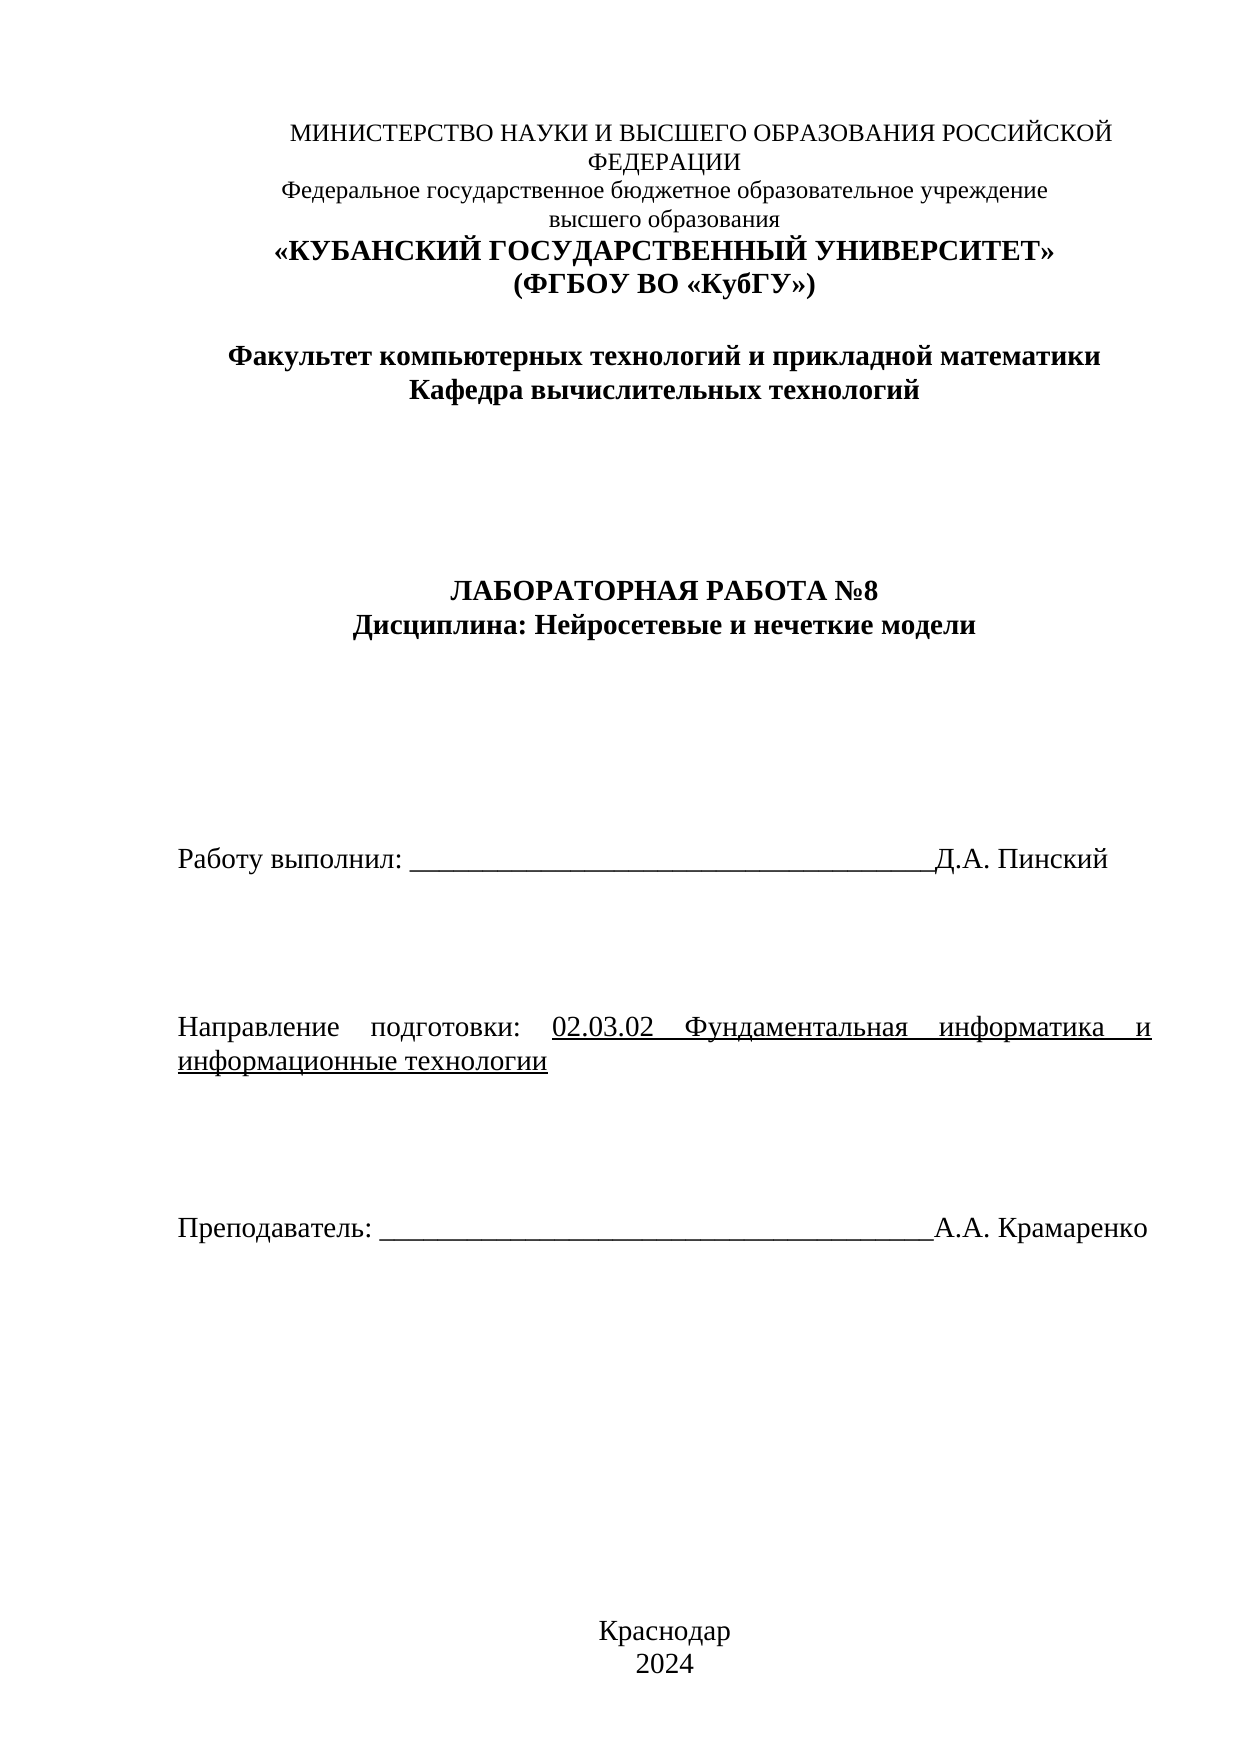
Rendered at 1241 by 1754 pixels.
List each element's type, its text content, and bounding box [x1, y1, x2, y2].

text Федеральное государственное бюджетное образовательное учреждение [177, 176, 1152, 204]
text Факультет компьютерных технологий и прикладной математики [177, 338, 1152, 372]
text Министерство науки и высшего образования Российской Федерации [177, 118, 1152, 176]
text Дисциплина: Нейросетевые и нечеткие модели [177, 607, 1152, 640]
text Работу выполнил: ____________________________________Д.А. Пинский [177, 842, 1152, 875]
text (ФГБОУ ВО «КубГУ») [177, 267, 1152, 300]
text Преподаватель: ______________________________________А.А. Крамаренко [177, 1211, 1152, 1244]
text Направление подготовки: 02.03.02 Фундаментальная информатика и информационные технологии [177, 1009, 1152, 1076]
text Кафедра вычислительных технологий [177, 372, 1152, 406]
text «КУБАНСКИЙ ГОСУДАРСТВЕННЫЙ УНИВЕРСИТЕТ» [177, 233, 1152, 267]
text ЛАБОРАТОРНАЯ РАБОТА №8 [177, 573, 1152, 607]
text высшего образования [177, 204, 1152, 233]
